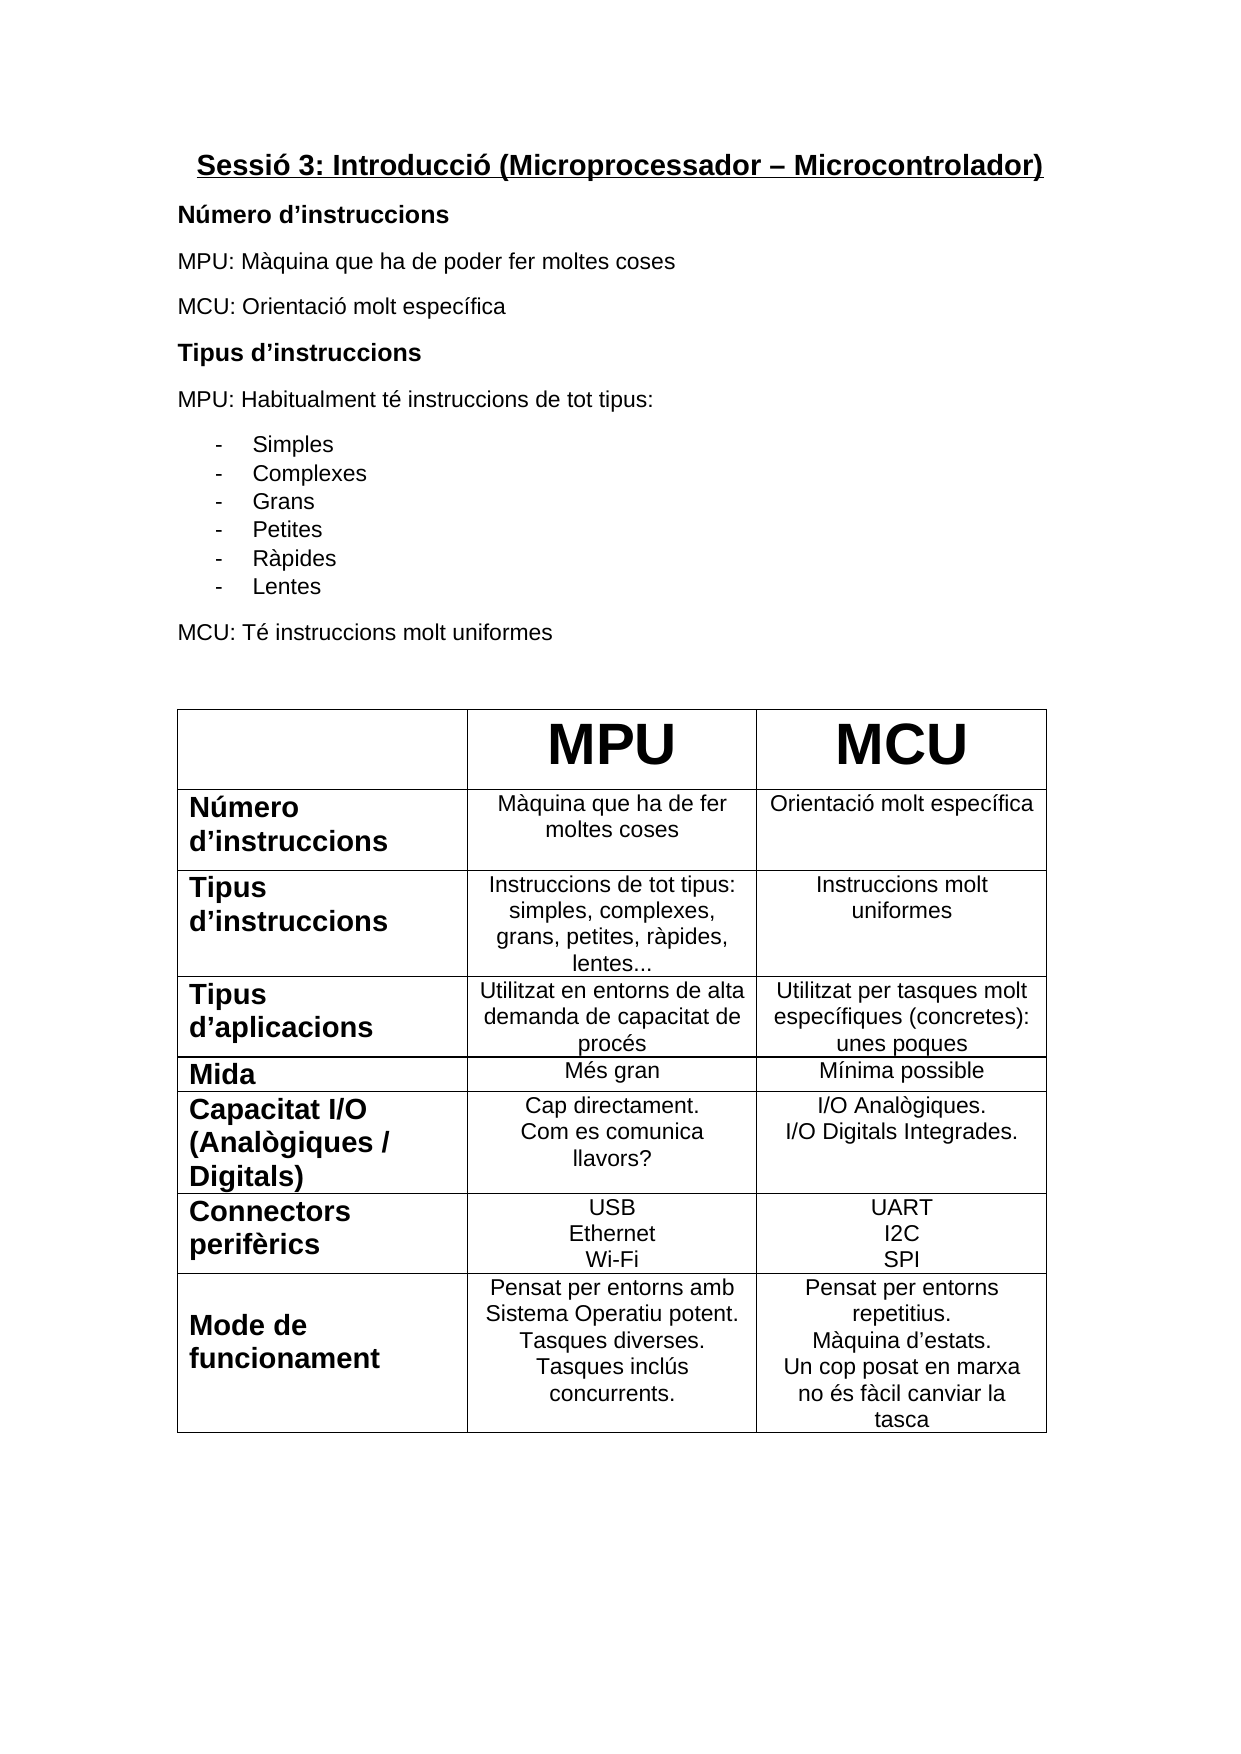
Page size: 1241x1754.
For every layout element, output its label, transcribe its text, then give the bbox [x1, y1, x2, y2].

text MPU: Màquina que ha de poder fer moltes coses [177, 248, 1063, 274]
table_cell Mode de funcionament [178, 1274, 467, 1432]
table_cell Capacitat I/O (Analògiques / Digitals) [178, 1092, 467, 1193]
list Petites [215, 516, 1063, 543]
table_cell I/O Analògiques. I/O Digitals Integrades. [757, 1092, 1046, 1193]
table_cell Pensat per entorns repetitius. Màquina d’estats. Un cop posat en marxa no és fàcil canviar la tasca [757, 1274, 1046, 1432]
table_cell Instruccions molt uniformes [757, 871, 1046, 976]
table_cell Número d’instruccions [178, 790, 467, 869]
text Número d’instruccions [177, 200, 1063, 229]
text Tipus d’instruccions [177, 338, 1063, 367]
table_cell Orientació molt específica [757, 790, 1046, 869]
list Ràpides [215, 545, 1063, 571]
table_header MPU [468, 710, 756, 789]
text Sessió 3: Introducció (Microprocessador – Microcontrolador) [177, 148, 1063, 181]
table_header MCU [757, 710, 1046, 789]
table_cell Connectors perifèrics [178, 1194, 467, 1273]
table_cell Mida [178, 1058, 467, 1091]
list Simples [215, 431, 1063, 457]
table_header [178, 710, 467, 789]
table_cell Tipus d’instruccions [178, 871, 467, 976]
table_cell Pensat per entorns amb Sistema Operatiu potent. Tasques diverses. Tasques inclús concurrents. [468, 1274, 756, 1432]
text MPU: Habitualment té instruccions de tot tipus: [177, 386, 1063, 412]
list Complexes [215, 459, 1063, 486]
table_cell Instruccions de tot tipus: simples, complexes, grans, petites, ràpides, lentes... [468, 871, 756, 976]
text MCU: Té instruccions molt uniformes [177, 618, 1063, 645]
table_cell Màquina que ha de fer moltes coses [468, 790, 756, 869]
list Lentes [215, 573, 1063, 600]
table_cell USB Ethernet Wi-Fi [468, 1194, 756, 1273]
table_cell Més gran [468, 1058, 756, 1091]
table_cell Mínima possible [757, 1058, 1046, 1091]
table_cell Cap directament. Com es comunica llavors? [468, 1092, 756, 1193]
text MCU: Orientació molt específica [177, 293, 1063, 319]
list Grans [215, 488, 1063, 514]
table_cell Utilitzat en entorns de alta demanda de capacitat de procés [468, 977, 756, 1056]
table_cell UART I2C SPI [757, 1194, 1046, 1273]
table_cell Tipus d’aplicacions [178, 977, 467, 1056]
table_cell Utilitzat per tasques molt específiques (concretes): unes poques [757, 977, 1046, 1056]
